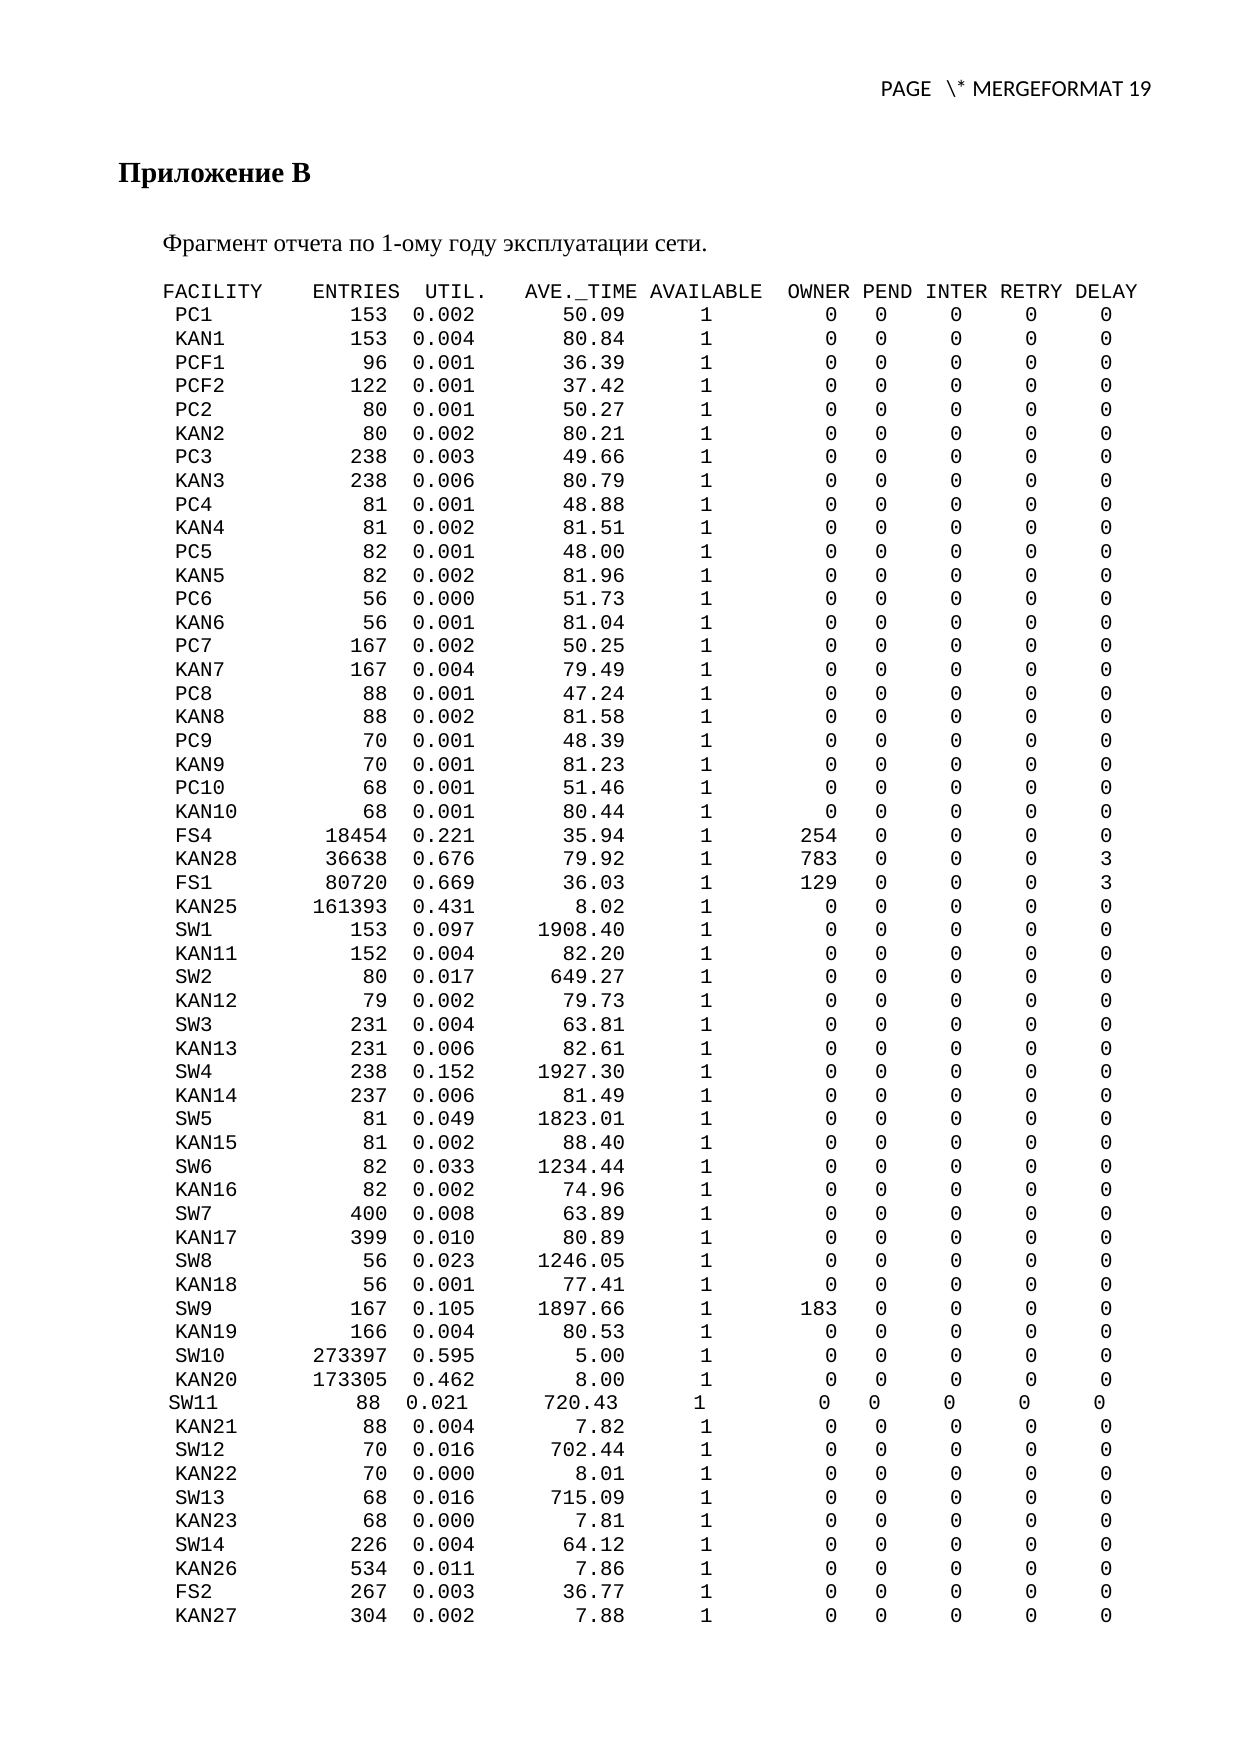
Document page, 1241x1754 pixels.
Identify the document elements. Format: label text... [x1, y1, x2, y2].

text PC9 70 0.001 48.39 1 0 0 0 0 0 [118, 730, 1181, 754]
text SW10 273397 0.595 5.00 1 0 0 0 0 0 [118, 1345, 1181, 1368]
text KAN22 70 0.000 8.01 1 0 0 0 0 0 [118, 1463, 1181, 1487]
text KAN20 173305 0.462 8.00 1 0 0 0 0 0 SW11 88 0.021 720.43 1 0 0 0 0 0 [118, 1368, 1181, 1416]
text SW1 153 0.097 1908.40 1 0 0 0 0 0 [118, 919, 1181, 943]
text PC10 68 0.001 51.46 1 0 0 0 0 0 [118, 777, 1181, 801]
text KAN14 237 0.006 81.49 1 0 0 0 0 0 [118, 1085, 1181, 1108]
text KAN8 88 0.002 81.58 1 0 0 0 0 0 [118, 706, 1181, 730]
text SW12 70 0.016 702.44 1 0 0 0 0 0 [118, 1439, 1181, 1463]
text PC4 81 0.001 48.88 1 0 0 0 0 0 [118, 494, 1181, 517]
text KAN16 82 0.002 74.96 1 0 0 0 0 0 [118, 1179, 1181, 1203]
text SW4 238 0.152 1927.30 1 0 0 0 0 0 [118, 1061, 1181, 1085]
text KAN10 68 0.001 80.44 1 0 0 0 0 0 [118, 801, 1181, 825]
text SW13 68 0.016 715.09 1 0 0 0 0 0 [118, 1487, 1181, 1510]
text KAN6 56 0.001 81.04 1 0 0 0 0 0 [118, 612, 1181, 636]
text KAN25 161393 0.431 8.02 1 0 0 0 0 0 [118, 896, 1181, 919]
text PCF2 122 0.001 37.42 1 0 0 0 0 0 [118, 375, 1181, 399]
text KAN26 534 0.011 7.86 1 0 0 0 0 0 [118, 1558, 1181, 1581]
text SW5 81 0.049 1823.01 1 0 0 0 0 0 [118, 1108, 1181, 1132]
text Фрагмент отчета по 1-ому году эксплуатации сети. [118, 228, 1181, 257]
text KAN5 82 0.002 81.96 1 0 0 0 0 0 [118, 564, 1181, 588]
text KAN2 80 0.002 80.21 1 0 0 0 0 0 [118, 423, 1181, 446]
text KAN4 81 0.002 81.51 1 0 0 0 0 0 [118, 517, 1181, 541]
text KAN9 70 0.001 81.23 1 0 0 0 0 0 [118, 754, 1181, 777]
text KAN21 88 0.004 7.82 1 0 0 0 0 0 [118, 1416, 1181, 1439]
text KAN19 166 0.004 80.53 1 0 0 0 0 0 [118, 1321, 1181, 1345]
text FS4 18454 0.221 35.94 1 254 0 0 0 0 [118, 825, 1181, 848]
text PC7 167 0.002 50.25 1 0 0 0 0 0 [118, 636, 1181, 659]
text KAN17 399 0.010 80.89 1 0 0 0 0 0 [118, 1227, 1181, 1250]
text KAN12 79 0.002 79.73 1 0 0 0 0 0 [118, 990, 1181, 1014]
text KAN27 304 0.002 7.88 1 0 0 0 0 0 [118, 1605, 1181, 1629]
text KAN15 81 0.002 88.40 1 0 0 0 0 0 [118, 1132, 1181, 1156]
text FS1 80720 0.669 36.03 1 129 0 0 0 3 [118, 872, 1181, 896]
text KAN1 153 0.004 80.84 1 0 0 0 0 0 [118, 328, 1181, 352]
text PC3 238 0.003 49.66 1 0 0 0 0 0 [118, 446, 1181, 470]
text SW6 82 0.033 1234.44 1 0 0 0 0 0 [118, 1156, 1181, 1179]
text PC2 80 0.001 50.27 1 0 0 0 0 0 [118, 399, 1181, 423]
subtitle Приложение В [118, 155, 1152, 188]
text SW14 226 0.004 64.12 1 0 0 0 0 0 [118, 1534, 1181, 1558]
text KAN11 152 0.004 82.20 1 0 0 0 0 0 [118, 943, 1181, 967]
text PC1 153 0.002 50.09 1 0 0 0 0 0 [118, 304, 1181, 328]
text KAN18 56 0.001 77.41 1 0 0 0 0 0 [118, 1274, 1181, 1298]
text SW8 56 0.023 1246.05 1 0 0 0 0 0 [118, 1250, 1181, 1274]
text PC8 88 0.001 47.24 1 0 0 0 0 0 [118, 683, 1181, 706]
text FACILITY ENTRIES UTIL. AVE._TIME AVAILABLE OWNER PEND INTER RETRY DELAY [118, 281, 1181, 304]
text KAN7 167 0.004 79.49 1 0 0 0 0 0 [118, 659, 1181, 683]
text FS2 267 0.003 36.77 1 0 0 0 0 0 [118, 1581, 1181, 1605]
text SW9 167 0.105 1897.66 1 183 0 0 0 0 [118, 1298, 1181, 1321]
text SW3 231 0.004 63.81 1 0 0 0 0 0 [118, 1014, 1181, 1037]
text SW2 80 0.017 649.27 1 0 0 0 0 0 [118, 967, 1181, 990]
text SW7 400 0.008 63.89 1 0 0 0 0 0 [118, 1203, 1181, 1227]
text PC5 82 0.001 48.00 1 0 0 0 0 0 [118, 541, 1181, 564]
text KAN28 36638 0.676 79.92 1 783 0 0 0 3 [118, 848, 1181, 872]
text PC6 56 0.000 51.73 1 0 0 0 0 0 [118, 588, 1181, 612]
text PCF1 96 0.001 36.39 1 0 0 0 0 0 [118, 352, 1181, 375]
text KAN23 68 0.000 7.81 1 0 0 0 0 0 [118, 1510, 1181, 1534]
text KAN3 238 0.006 80.79 1 0 0 0 0 0 [118, 470, 1181, 494]
text KAN13 231 0.006 82.61 1 0 0 0 0 0 [118, 1037, 1181, 1061]
